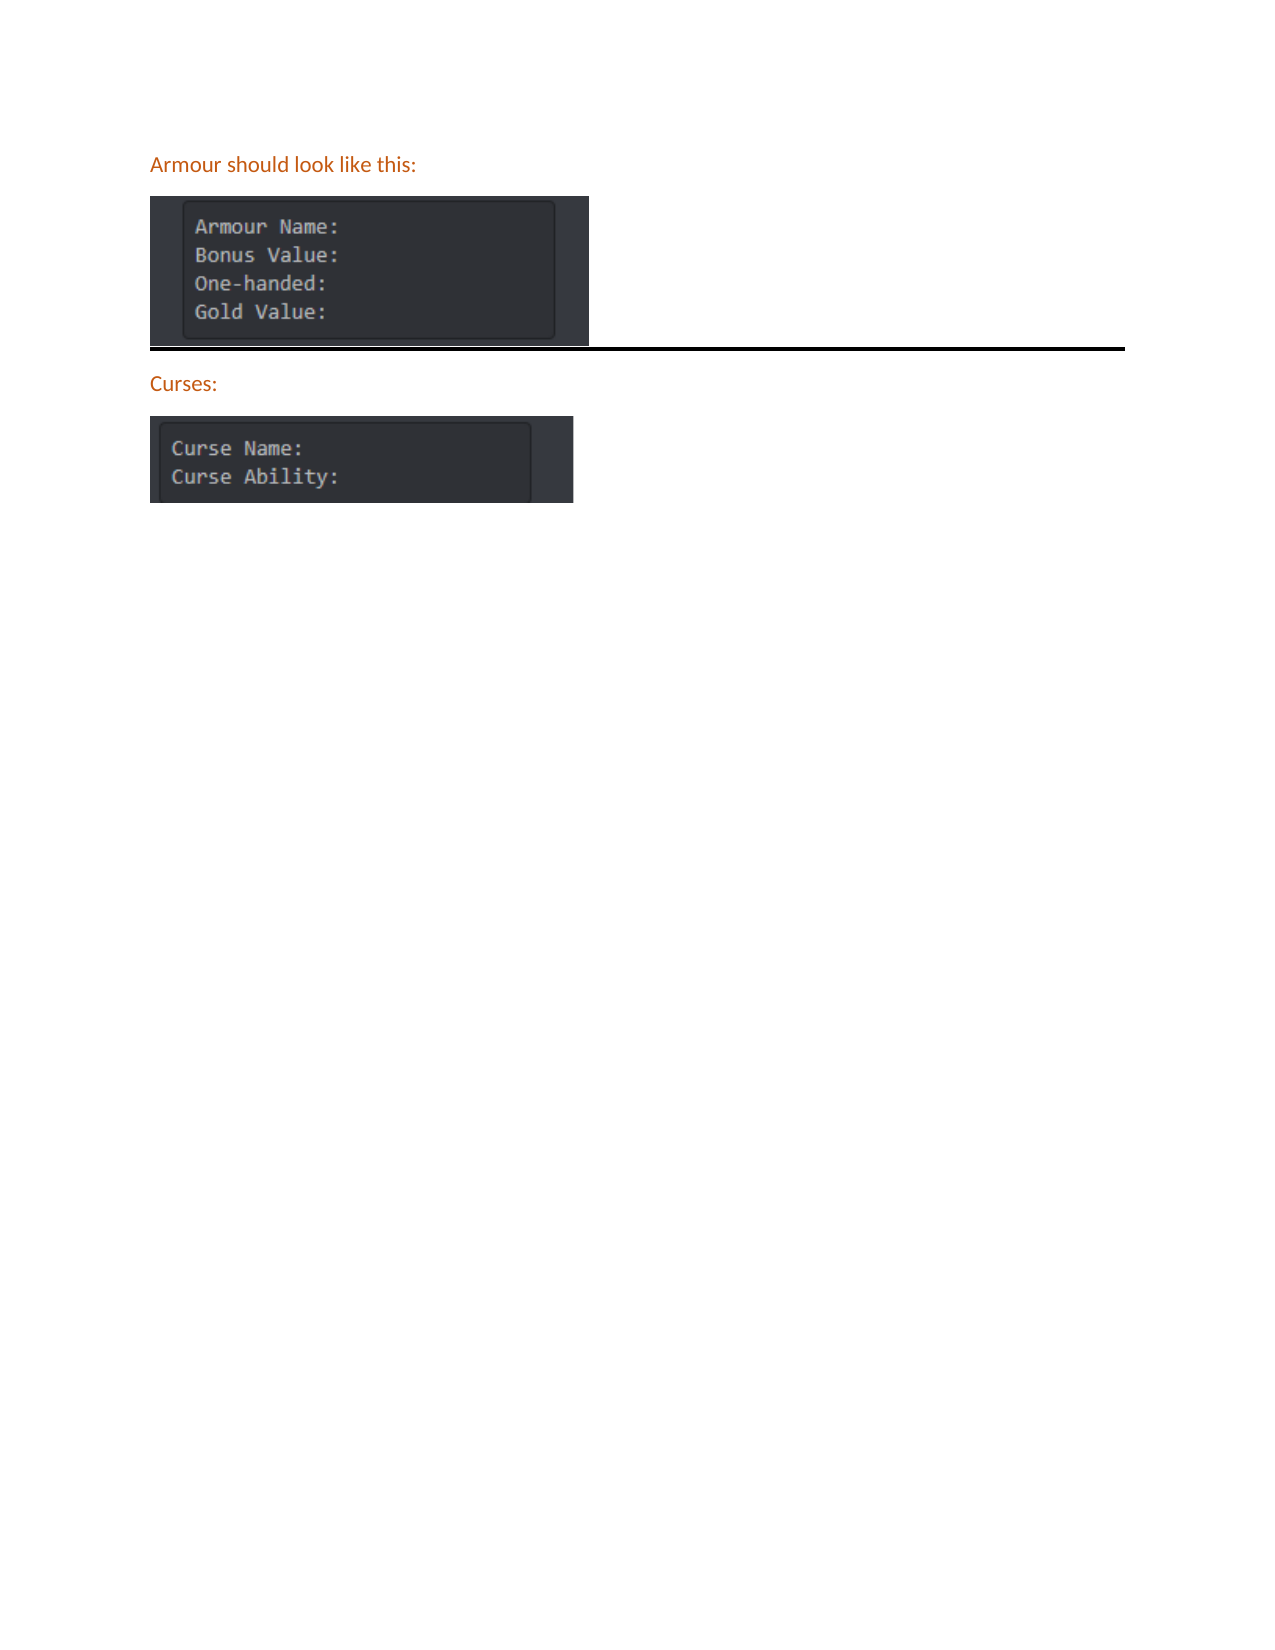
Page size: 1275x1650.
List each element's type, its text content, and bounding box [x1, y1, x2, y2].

picture [150, 196, 589, 346]
text Curses: [150, 369, 1125, 397]
text Armour should look like this: [150, 150, 1125, 178]
picture [150, 416, 574, 503]
